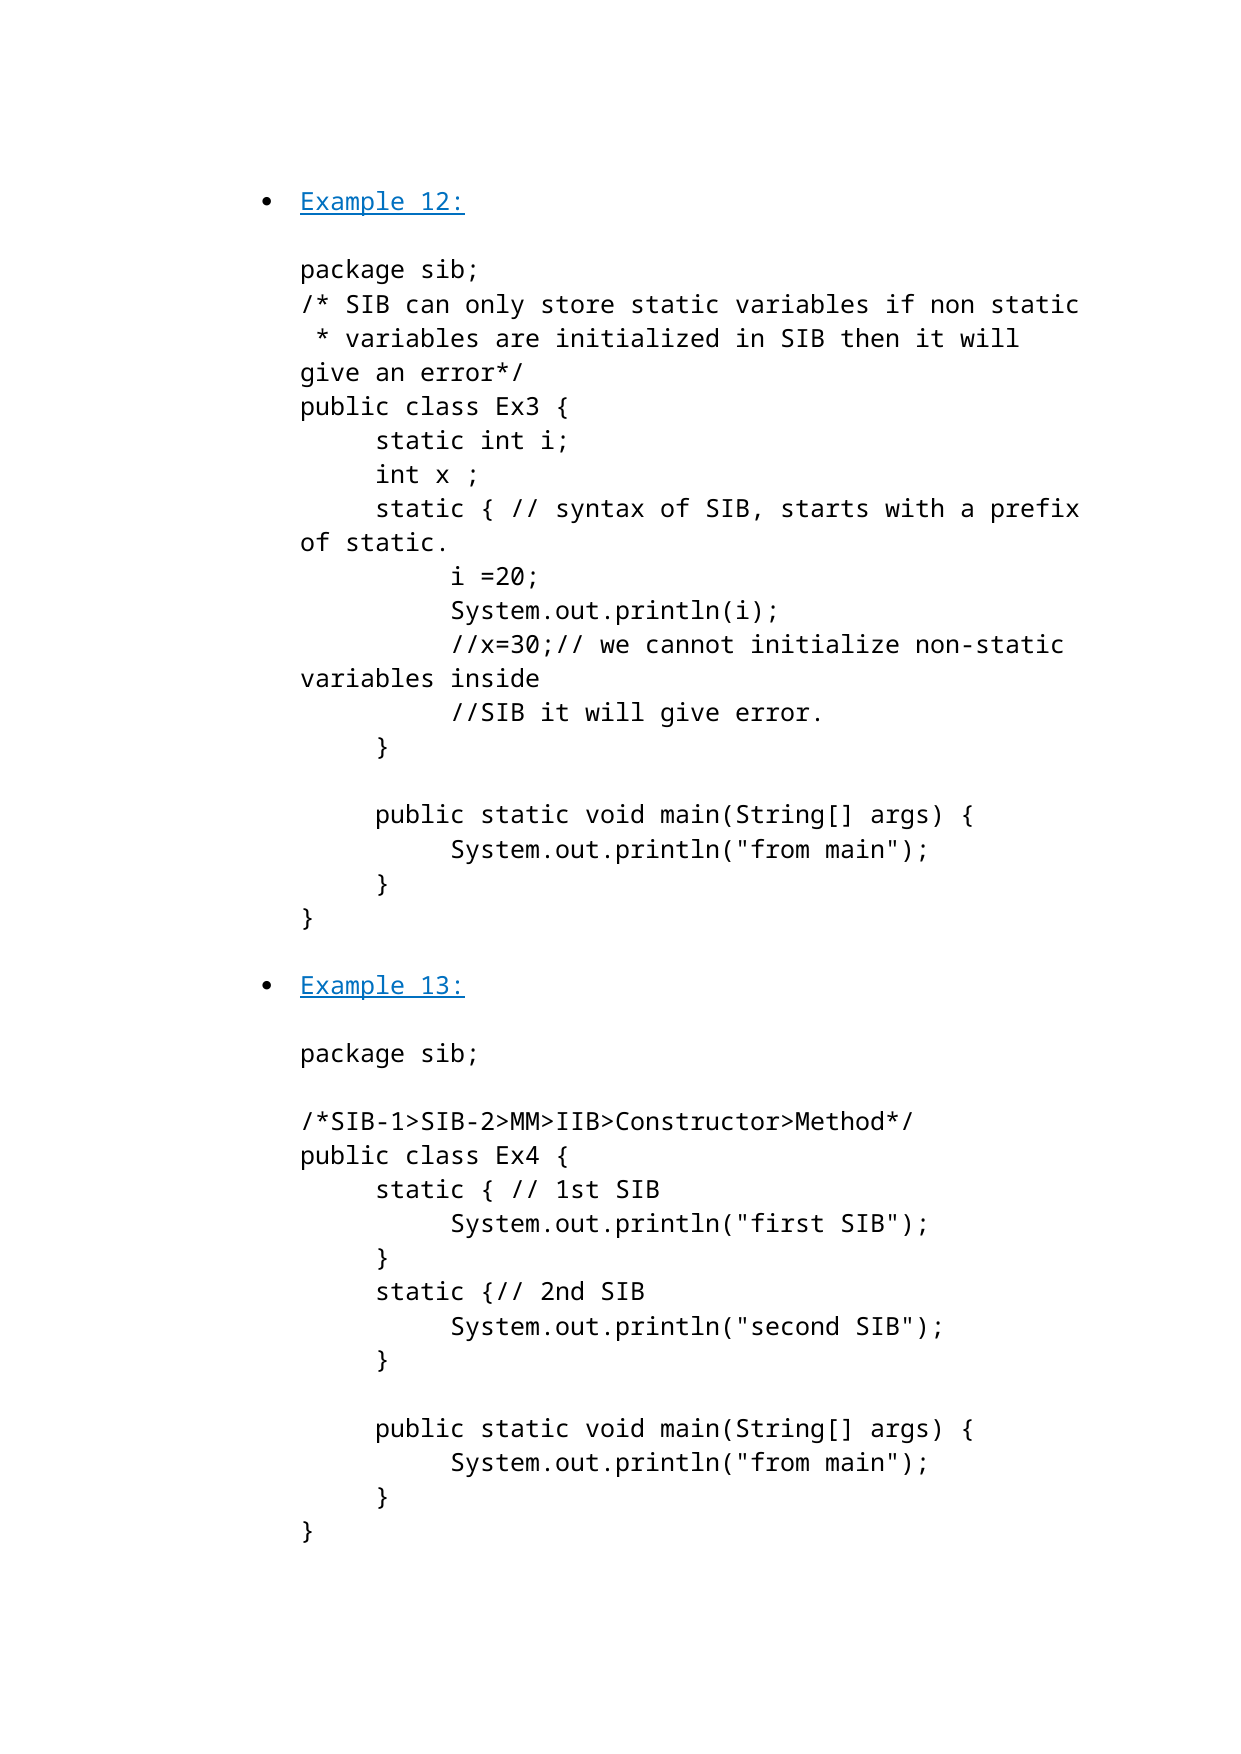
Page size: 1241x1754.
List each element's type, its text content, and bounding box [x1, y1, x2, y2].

text public class Ex4 { [300, 1138, 1090, 1172]
text /*SIB-1>SIB-2>MM>IIB>Constructor>Method*/ [300, 1104, 1090, 1138]
text } [300, 865, 1090, 899]
text } [300, 1342, 1090, 1376]
text //x=30;// we cannot initialize non-static variables inside [300, 627, 1090, 695]
text package sib; [300, 252, 1090, 286]
text //SIB it will give error. [300, 695, 1090, 729]
text System.out.println("from main"); [300, 1444, 1090, 1478]
text int x ; [300, 457, 1090, 491]
text * variables are initialized in SIB then it will give an error*/ [300, 320, 1090, 388]
text static {// 2nd SIB [300, 1274, 1090, 1308]
text System.out.println("second SIB"); [300, 1308, 1090, 1342]
text System.out.println("first SIB"); [300, 1206, 1090, 1240]
text /* SIB can only store static variables if non static [300, 286, 1090, 320]
text public static void main(String[] args) { [300, 1410, 1090, 1444]
list Example 13: [262, 967, 1090, 1002]
text System.out.println("from main"); [300, 831, 1090, 865]
text static int i; [300, 422, 1090, 457]
text static { // 1st SIB [300, 1172, 1090, 1206]
text } [300, 729, 1090, 763]
text package sib; [300, 1036, 1090, 1070]
text } [300, 1512, 1090, 1547]
text } [300, 1478, 1090, 1512]
text static { // syntax of SIB, starts with a prefix of static. [300, 491, 1090, 559]
text public static void main(String[] args) { [300, 797, 1090, 831]
text i =20; [300, 559, 1090, 593]
text System.out.println(i); [300, 593, 1090, 627]
text } [300, 1240, 1090, 1274]
list Example 12: [262, 184, 1090, 218]
text } [300, 899, 1090, 933]
text public class Ex3 { [300, 388, 1090, 422]
